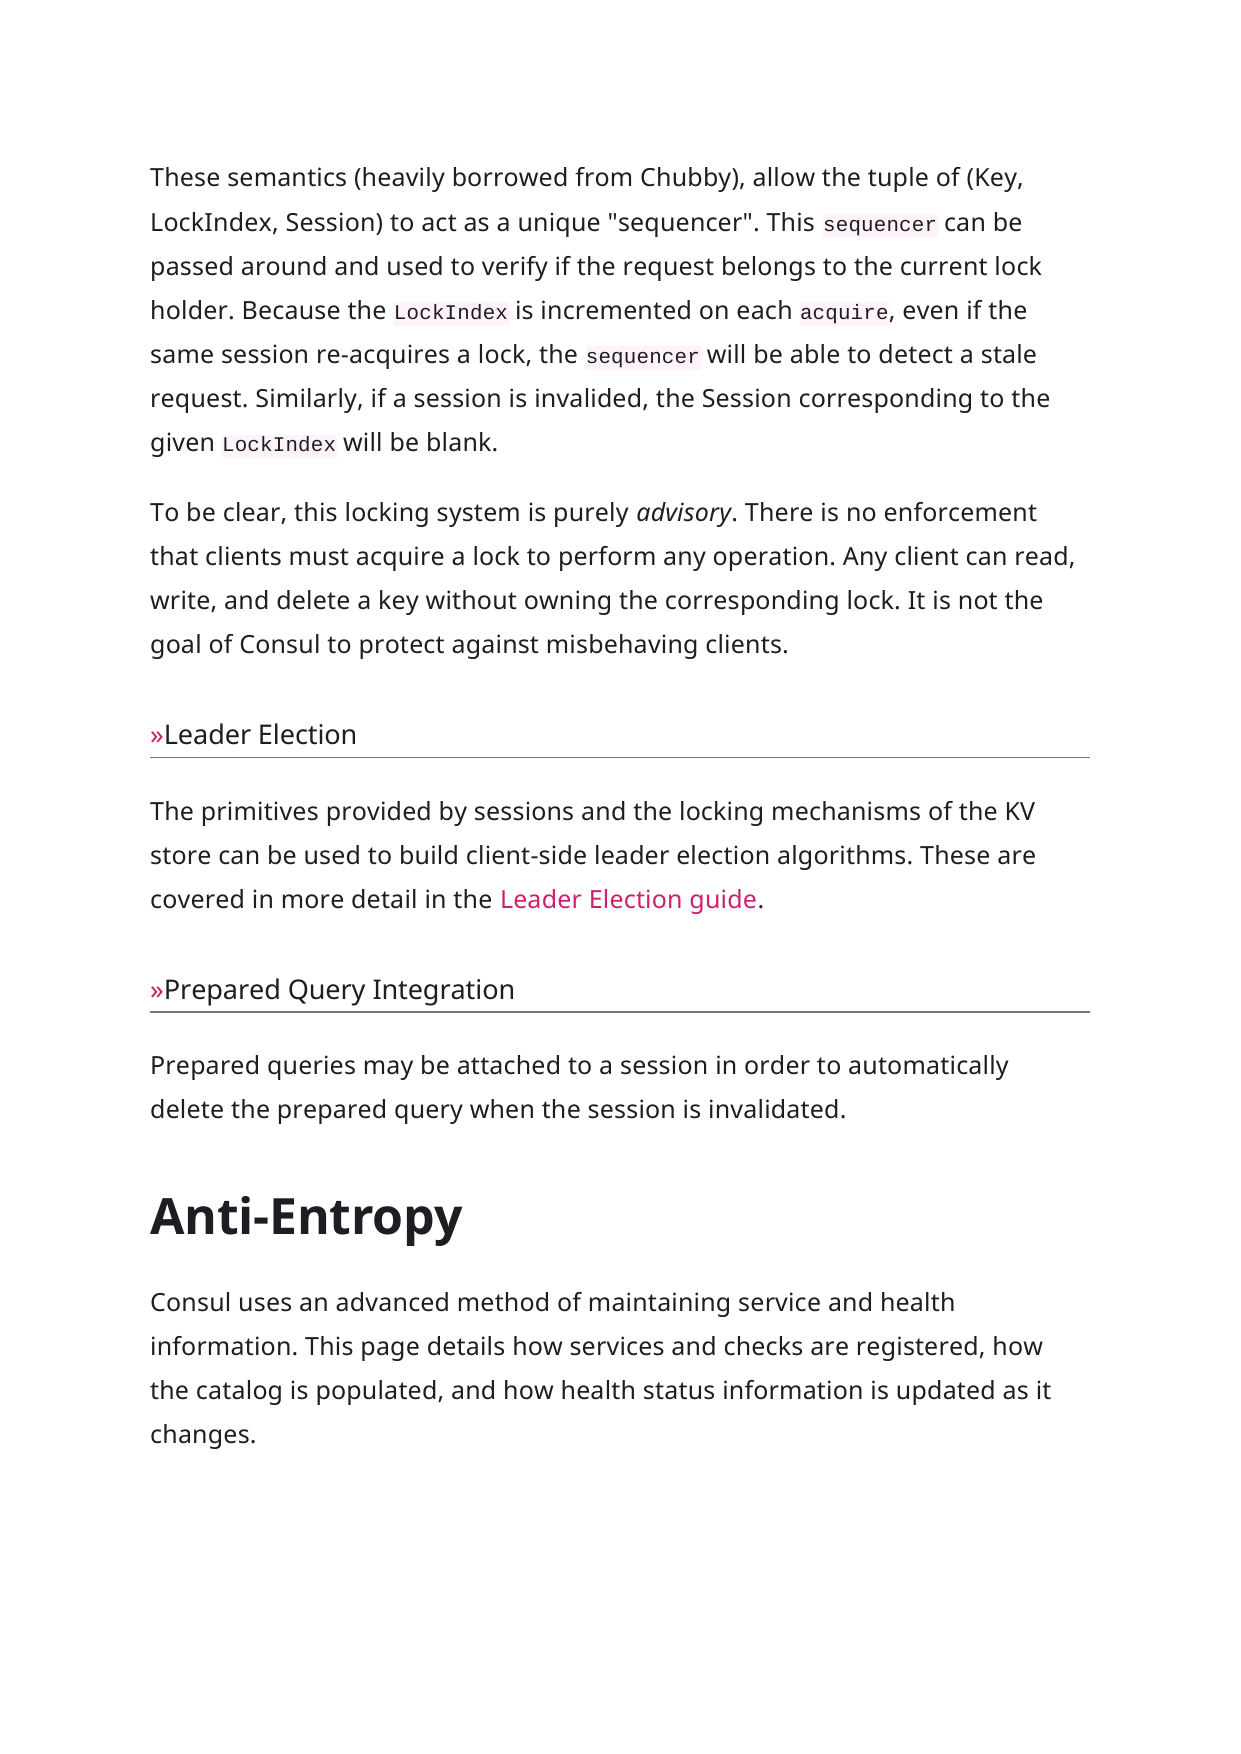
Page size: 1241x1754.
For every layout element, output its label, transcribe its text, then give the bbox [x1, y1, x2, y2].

text Consul uses an advanced method of maintaining service and health information. This page details how services and checks are registered, how the catalog is populated, and how health status information is updated as it changes. [150, 1274, 1090, 1451]
text To be clear, this locking system is purely advisory. There is no enforcement that clients must acquire a lock to perform any operation. Any client can read, write, and delete a key without owning the corresponding lock. It is not the goal of Consul to protect against misbehaving clients. [150, 484, 1090, 661]
subtitle »Prepared Query Integration [150, 970, 1090, 1011]
text The primitives provided by sessions and the locking mechanisms of the KV store can be used to build client-side leader election algorithms. These are covered in more detail in the Leader Election guide. [150, 783, 1090, 916]
subtitle Anti-Entropy [150, 1181, 1090, 1249]
text Prepared queries may be attached to a session in order to automatically delete the prepared query when the session is invalidated. [150, 1038, 1090, 1126]
subtitle »Leader Election [150, 716, 1090, 757]
text These semantics (heavily borrowed from Chubby), allow the tuple of (Key, LockIndex, Session) to act as a unique "sequencer". This sequencer can be passed around and used to verify if the request belongs to the current lock holder. Because the LockIndex is incremented on each acquire, even if the same session re-acquires a lock, the sequencer will be able to detect a stale request. Similarly, if a session is invalided, the Session corresponding to the given LockIndex will be blank. [150, 150, 1090, 459]
